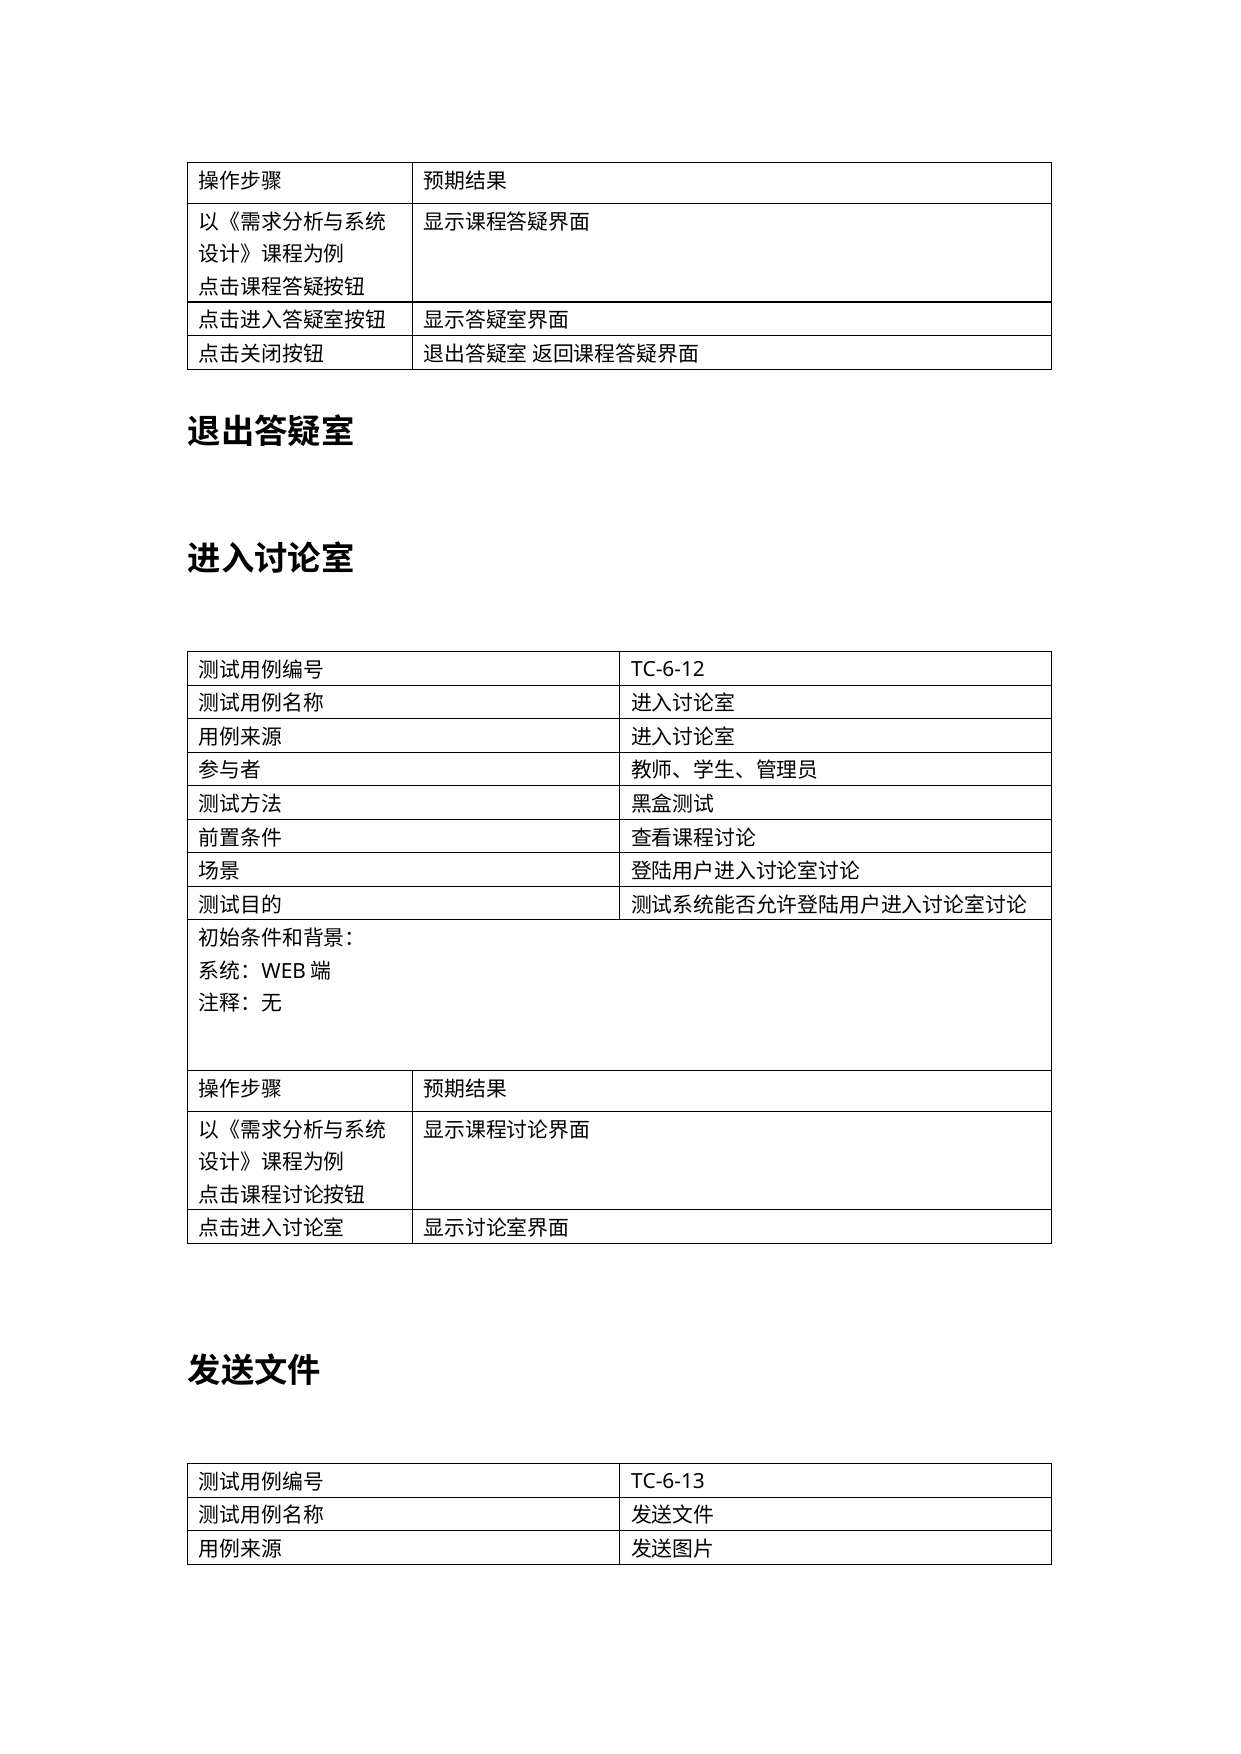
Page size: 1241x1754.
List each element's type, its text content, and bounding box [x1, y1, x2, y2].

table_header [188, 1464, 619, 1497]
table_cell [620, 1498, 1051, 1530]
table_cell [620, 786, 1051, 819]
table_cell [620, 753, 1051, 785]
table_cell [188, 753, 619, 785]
subtitle 发送文件 [187, 1336, 1053, 1401]
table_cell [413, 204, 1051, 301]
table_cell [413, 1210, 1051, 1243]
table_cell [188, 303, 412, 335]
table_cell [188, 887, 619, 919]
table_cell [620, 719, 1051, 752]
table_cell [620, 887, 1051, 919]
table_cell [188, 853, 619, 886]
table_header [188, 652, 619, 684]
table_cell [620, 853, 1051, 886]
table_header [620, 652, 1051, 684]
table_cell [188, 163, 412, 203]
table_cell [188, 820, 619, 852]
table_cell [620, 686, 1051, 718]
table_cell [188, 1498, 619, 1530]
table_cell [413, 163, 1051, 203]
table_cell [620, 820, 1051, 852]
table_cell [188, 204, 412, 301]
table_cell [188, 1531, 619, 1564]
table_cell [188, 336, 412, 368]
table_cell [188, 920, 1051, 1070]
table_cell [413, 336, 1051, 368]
subtitle 退出答疑室 [187, 397, 1053, 462]
subtitle 进入讨论室 [187, 524, 1053, 589]
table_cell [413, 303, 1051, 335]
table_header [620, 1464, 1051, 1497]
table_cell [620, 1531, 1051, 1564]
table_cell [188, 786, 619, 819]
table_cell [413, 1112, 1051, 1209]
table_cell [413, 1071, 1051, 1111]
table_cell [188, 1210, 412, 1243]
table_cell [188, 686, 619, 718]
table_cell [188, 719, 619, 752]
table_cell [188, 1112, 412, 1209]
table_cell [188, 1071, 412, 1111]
